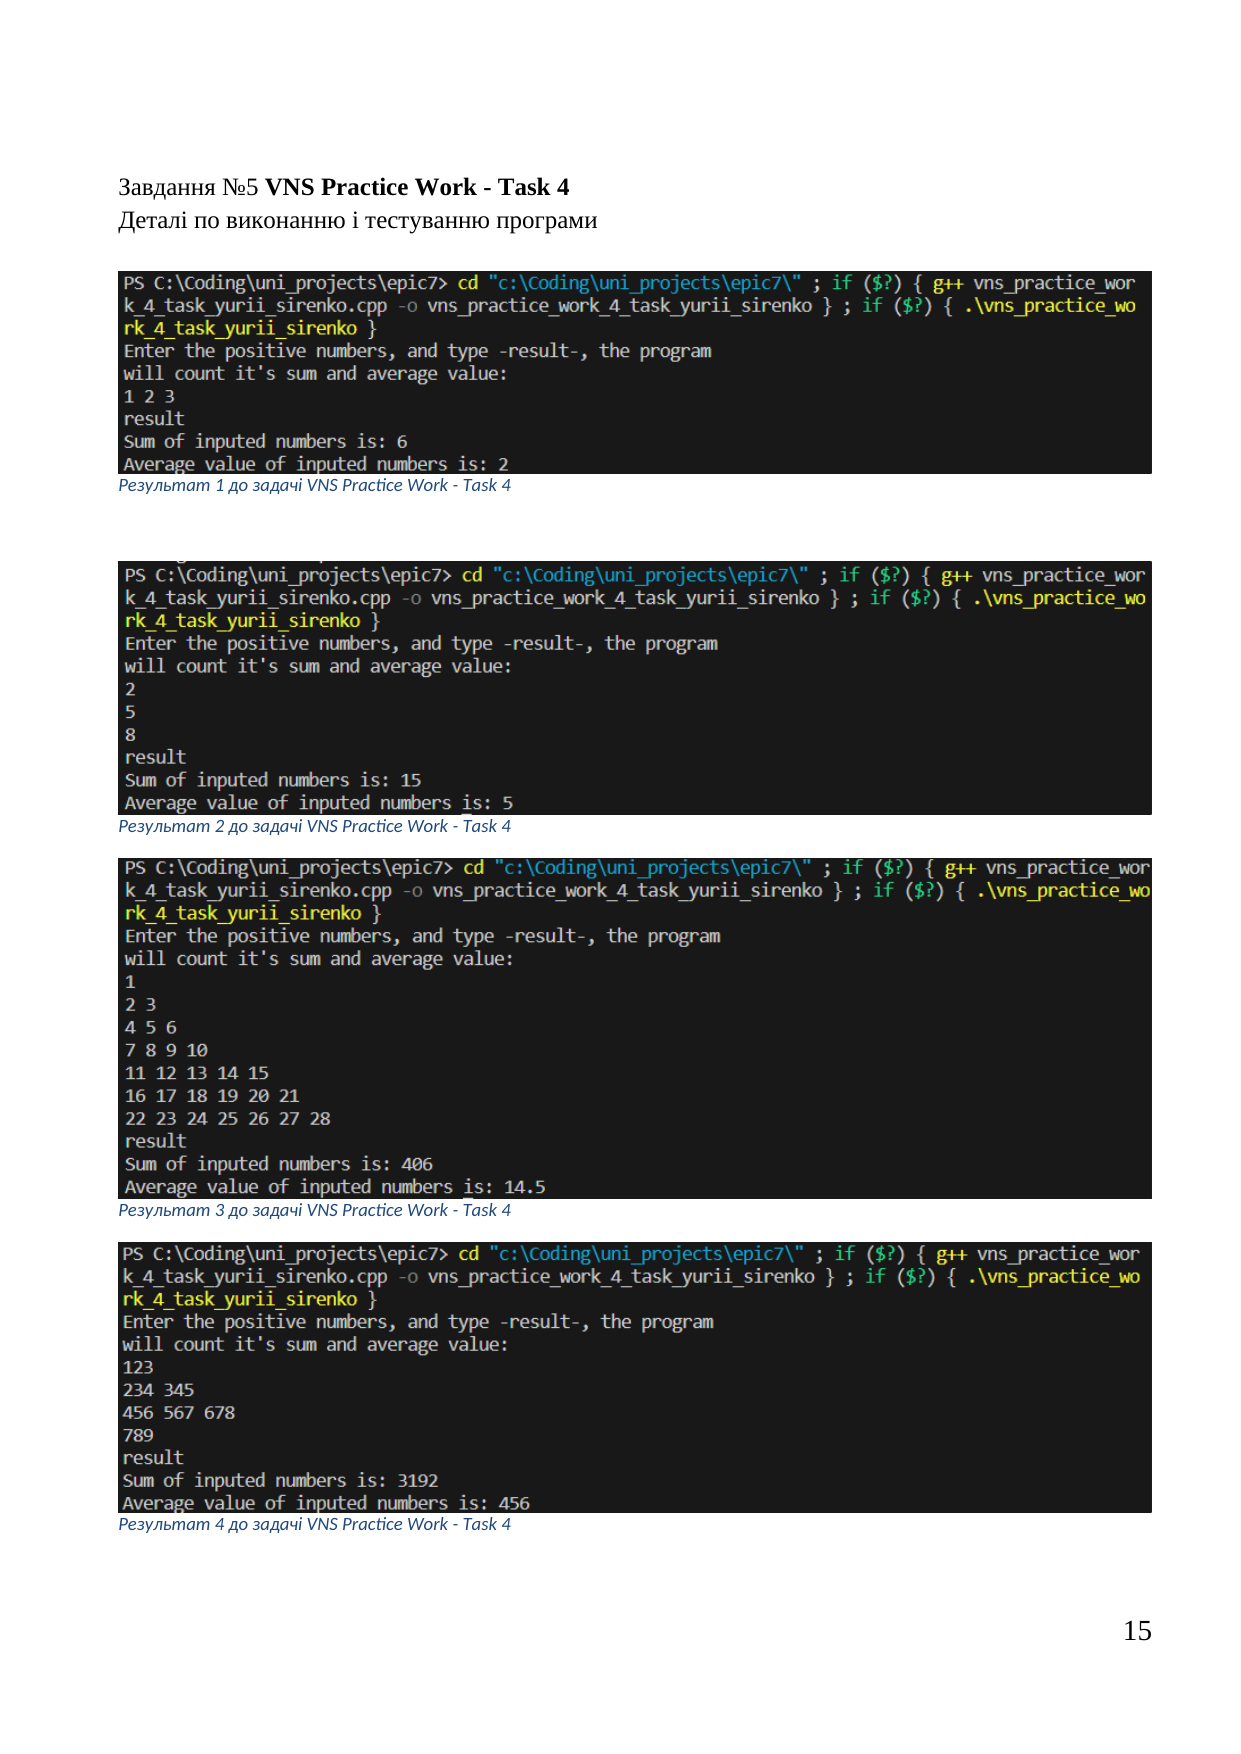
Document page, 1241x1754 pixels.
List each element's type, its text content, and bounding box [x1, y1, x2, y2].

picture [118, 1242, 1152, 1513]
picture [118, 858, 1152, 1199]
text Результат 2 до задачі VNS Practice Work - Task 4 [118, 815, 1152, 837]
picture [118, 561, 1152, 815]
text Результат 3 до задачі VNS Practice Work - Task 4 [118, 1199, 1152, 1222]
text Деталі по виконанню і тестуванню програми [118, 205, 1152, 234]
picture [118, 271, 1152, 474]
text Результат 1 до задачі VNS Practice Work - Task 4 [118, 474, 1152, 496]
text Результат 4 до задачі VNS Practice Work - Task 4 [118, 1513, 1152, 1535]
text Завдання №5 VNS Practice Work - Task 4 [118, 172, 1152, 201]
